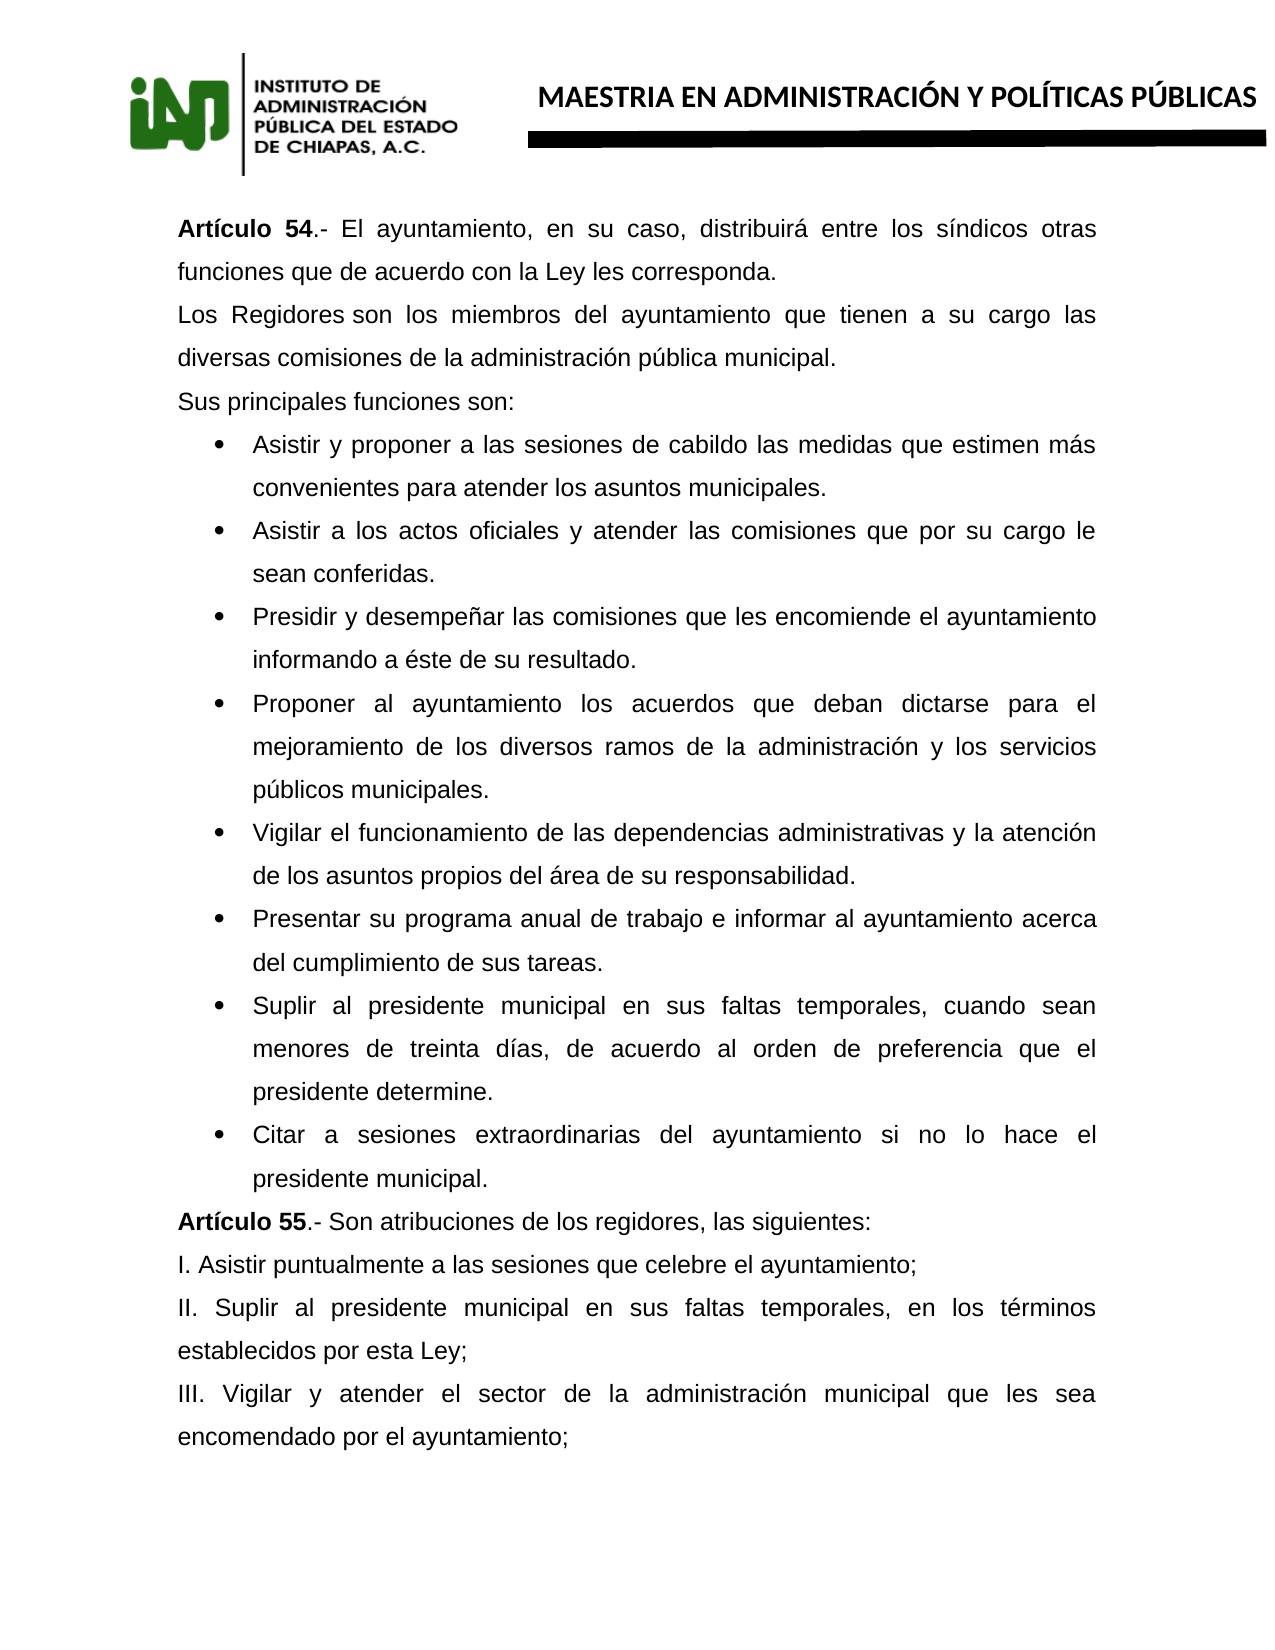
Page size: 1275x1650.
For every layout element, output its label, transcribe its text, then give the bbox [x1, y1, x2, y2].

text Artículo 55.- Son atribuciones de los regidores, las siguientes: [177, 1207, 1098, 1235]
list Citar a sesiones extraordinarias del ayuntamiento si no lo hace el presidente municipal. [215, 1120, 1098, 1192]
list Asistir y proponer a las sesiones de cabildo las medidas que estimen más convenientes para atender los asuntos municipales. [215, 429, 1098, 502]
list Suplir al presidente municipal en sus faltas temporales, cuando sean menores de treinta días, de acuerdo al orden de preferencia que el presidente determine. [215, 991, 1098, 1106]
text Sus principales funciones son: [177, 386, 1098, 415]
list Vigilar el funcionamiento de las dependencias administrativas y la atención de los asuntos propios del área de su responsabilidad. [215, 818, 1098, 890]
text Los Regidores son los miembros del ayuntamiento que tienen a su cargo las diversas comisiones de la administración pública municipal. [177, 300, 1098, 372]
text III. Vigilar y atender el sector de la administración municipal que les sea encomendado por el ayuntamiento; [177, 1379, 1098, 1451]
list Proponer al ayuntamiento los acuerdos que deban dictarse para el mejoramiento de los diversos ramos de la administración y los servicios públicos municipales. [215, 689, 1098, 804]
text II. Suplir al presidente municipal en sus faltas temporales, en los términos establecidos por esta Ley; [177, 1293, 1098, 1365]
list Presentar su programa anual de trabajo e informar al ayuntamiento acerca del cumplimiento de sus tareas. [215, 904, 1098, 976]
text I. Asistir puntualmente a las sesiones que celebre el ayuntamiento; [177, 1250, 1098, 1278]
list Asistir a los actos oficiales y atender las comisiones que por su cargo le sean conferidas. [215, 516, 1098, 588]
list Presidir y desempeñar las comisiones que les encomiende el ayuntamiento informando a éste de su resultado. [215, 602, 1098, 674]
picture [130, 53, 458, 176]
text Artículo 54.- El ayuntamiento, en su caso, distribuirá entre los síndicos otras funciones que de acuerdo con la Ley les corresponda. [177, 214, 1098, 286]
